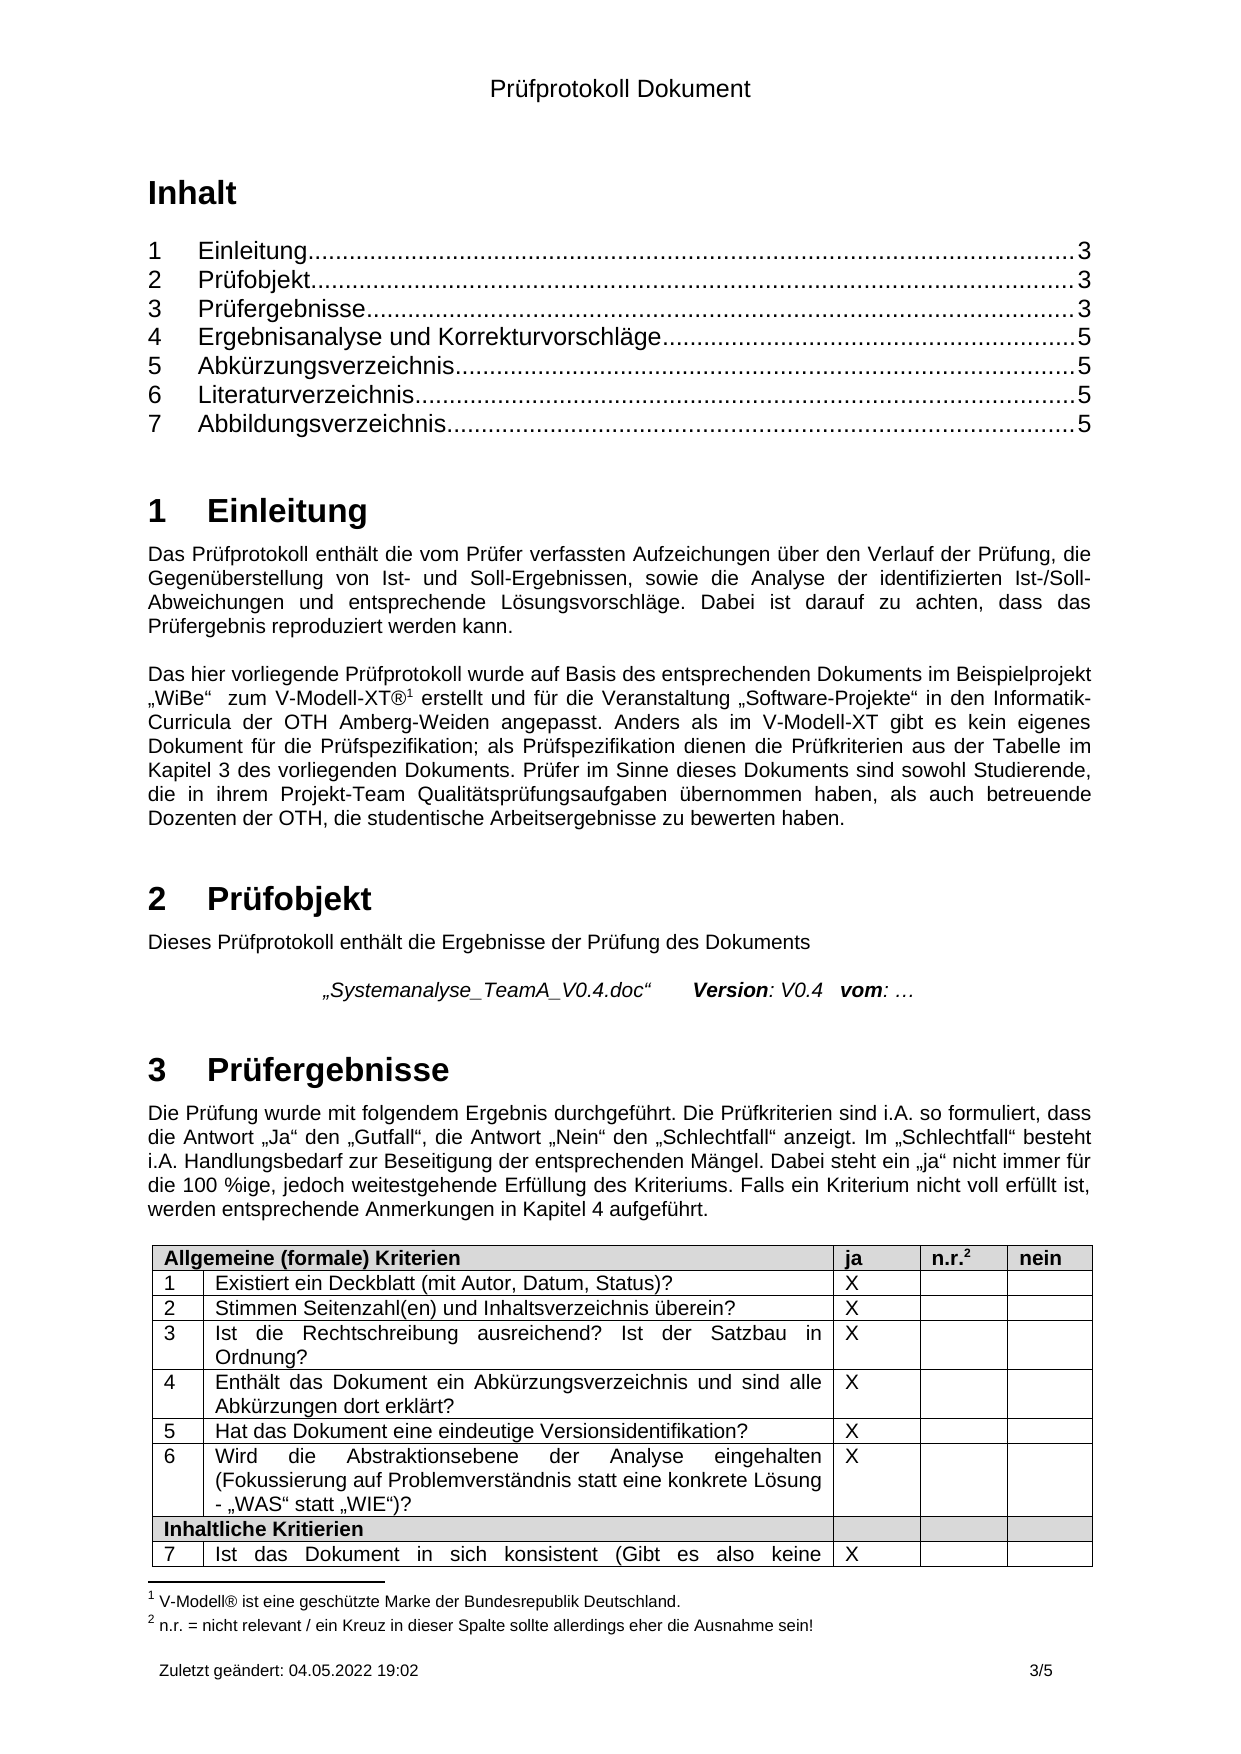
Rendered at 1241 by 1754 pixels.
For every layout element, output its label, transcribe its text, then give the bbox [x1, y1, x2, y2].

table_cell [1008, 1419, 1092, 1443]
table_cell X [834, 1542, 920, 1566]
text Das hier vorliegende Prüfprotokoll wurde auf Basis des entsprechenden Dokuments im Beispielprojekt „WiBe“ zum V-Modell-XT® erstellt und für die Veranstaltung „Software-Projekte“ in den Informatik-Curricula der OTH Amberg-Weiden angepasst. Anders als im V-Modell-XT gibt es kein eigenes Dokument für die Prüfspezifikation; als Prüfspezifikation dienen die Prüfkriterien aus der Tabelle im Kapitel 3 des vorliegenden Dokuments. Prüfer im Sinne dieses Dokuments sind sowohl Studierende, die in ihrem Projekt-Team Qualitätsprüfungsaufgaben übernommen haben, als auch betreuende Dozenten der OTH, die studentische Arbeitsergebnisse zu bewerten haben. [148, 662, 1092, 829]
text Dieses Prüfprotokoll enthält die Ergebnisse der Prüfung des Dokuments [148, 929, 1092, 953]
table_cell [921, 1321, 1007, 1369]
table_cell X [834, 1296, 920, 1320]
table_cell X [834, 1419, 920, 1443]
table_cell Existiert ein Deckblatt (mit Autor, Datum, Status)? [204, 1271, 833, 1295]
table_header n.r. [921, 1246, 1007, 1270]
table_cell X [834, 1321, 920, 1369]
table_cell [1008, 1542, 1092, 1566]
table_cell [921, 1542, 1007, 1566]
text 7 Abbildungsverzeichnis 5 [148, 409, 1092, 437]
table_cell Stimmen Seitenzahl(en) und Inhaltsverzeichnis überein? [204, 1296, 833, 1320]
table_cell X [834, 1370, 920, 1418]
table_cell [921, 1370, 1007, 1418]
table_cell 5 [153, 1419, 203, 1443]
table_cell [1008, 1296, 1092, 1320]
subtitle Prüfobjekt [148, 878, 1092, 917]
table_cell 4 [153, 1370, 203, 1418]
table_cell Wird die Abstraktionsebene der Analyse eingehalten (Fokussierung auf Problemverständnis statt eine konkrete Lösung - „WAS“ statt „WIE“)? [204, 1444, 833, 1516]
table_cell [921, 1271, 1007, 1295]
subtitle Einleitung [148, 491, 1092, 529]
table_cell X [834, 1444, 920, 1516]
table_cell [921, 1296, 1007, 1320]
table_cell [1008, 1321, 1092, 1369]
text 6 Literaturverzeichnis 5 [148, 380, 1092, 409]
table_header Allgemeine (formale) Kriterien [153, 1246, 833, 1270]
table_cell 7 [153, 1542, 203, 1566]
table_cell 3 [153, 1321, 203, 1369]
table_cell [204, 1542, 833, 1566]
table_cell [834, 1517, 920, 1541]
text 3 Prüfergebnisse 3 [148, 294, 1092, 322]
table_cell 6 [153, 1444, 203, 1516]
table_cell 1 [153, 1271, 203, 1295]
table_cell Inhaltliche Kritierien [153, 1517, 833, 1541]
table_cell [1008, 1370, 1092, 1418]
table_cell [921, 1444, 1007, 1516]
text 5 Abkürzungsverzeichnis 5 [148, 351, 1092, 380]
table_cell [1008, 1444, 1092, 1516]
table_cell Hat das Dokument eine eindeutige Versionsidentifikation? [204, 1419, 833, 1443]
table_cell X [834, 1271, 920, 1295]
table_header nein [1008, 1246, 1092, 1270]
table_cell 2 [153, 1296, 203, 1320]
table_cell Enthält das Dokument ein Abkürzungsverzeichnis und sind alle Abkürzungen dort erklärt? [204, 1370, 833, 1418]
text „Systemanalyse_TeamA_V0.4.doc“ Version: V0.4 vom: … [148, 977, 1092, 1001]
text Das Prüfprotokoll enthält die vom Prüfer verfassten Aufzeichungen über den Verlauf der Prüfung, die Gegenüberstellung von Ist- und Soll-Ergebnissen, sowie die Analyse der identifizierten Ist-/Soll-Abweichungen und entsprechende Lösungsvorschläge. Dabei ist darauf zu achten, dass das Prüfergebnis reproduziert werden kann. [148, 542, 1092, 638]
text Inhalt [148, 173, 1092, 211]
table_cell [921, 1419, 1007, 1443]
text 4 Ergebnisanalyse und Korrekturvorschläge 5 [148, 322, 1092, 351]
table_cell [921, 1517, 1007, 1541]
table_cell [1008, 1271, 1092, 1295]
table_header ja [834, 1246, 920, 1270]
text 1 Einleitung 3 [148, 236, 1092, 265]
subtitle Prüfergebnisse [148, 1050, 1092, 1089]
table_cell Ist die Rechtschreibung ausreichend? Ist der Satzbau in Ordnung? [204, 1321, 833, 1369]
text Die Prüfung wurde mit folgendem Ergebnis durchgeführt. Die Prüfkriterien sind i.A. so formuliert, dass die Antwort „Ja“ den „Gutfall“, die Antwort „Nein“ den „Schlechtfall“ anzeigt. Im „Schlechtfall“ besteht i.A. Handlungsbedarf zur Beseitigung der entsprechenden Mängel. Dabei steht ein „ja“ nicht immer für die 100 %ige, jedoch weitestgehende Erfüllung des Kriteriums. Falls ein Kriterium nicht voll erfüllt ist, werden entsprechende Anmerkungen in Kapitel 4 aufgeführt. [148, 1101, 1092, 1221]
table_cell [1008, 1517, 1092, 1541]
text 2 Prüfobjekt 3 [148, 265, 1092, 294]
